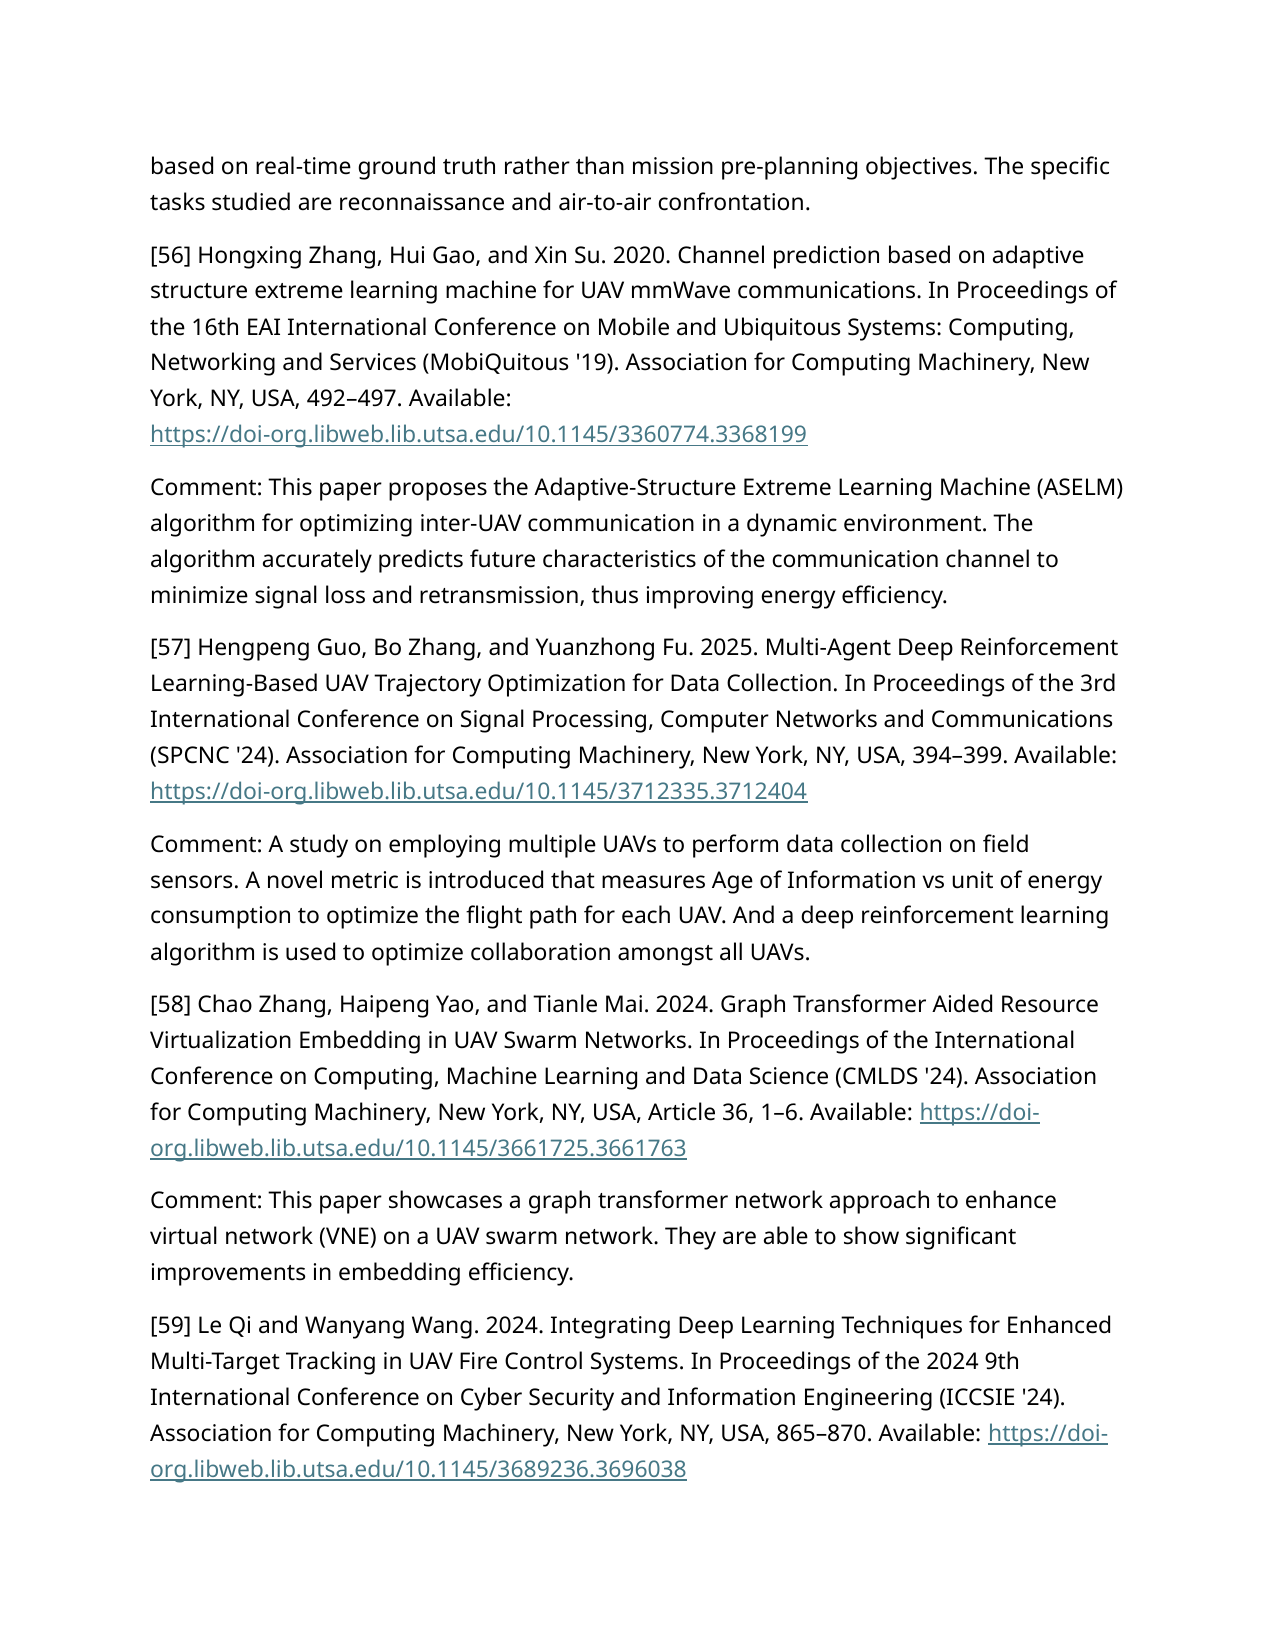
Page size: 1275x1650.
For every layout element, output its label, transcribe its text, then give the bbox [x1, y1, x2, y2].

text [58] Chao Zhang, Haipeng Yao, and Tianle Mai. 2024. Graph Transformer Aided Resource Virtualization Embedding in UAV Swarm Networks. In Proceedings of the International Conference on Computing, Machine Learning and Data Science (CMLDS '24). Association for Computing Machinery, New York, NY, USA, Article 36, 1–6. Available: https://doi-org.libweb.lib.utsa.edu/10.1145/3661725.3661763 [150, 988, 1125, 1163]
text Comment: This paper showcases a graph transformer network approach to enhance virtual network (VNE) on a UAV swarm network. They are able to show significant improvements in embedding efficiency. [150, 1184, 1125, 1287]
text [57] Hengpeng Guo, Bo Zhang, and Yuanzhong Fu. 2025. Multi-Agent Deep Reinforcement Learning-Based UAV Trajectory Optimization for Data Collection. In Proceedings of the 3rd International Conference on Signal Processing, Computer Networks and Communications (SPCNC '24). Association for Computing Machinery, New York, NY, USA, 394–399. Available: https://doi-org.libweb.lib.utsa.edu/10.1145/3712335.3712404 [150, 631, 1125, 806]
text Comment: This paper proposes the Adaptive-Structure Extreme Learning Machine (ASELM) algorithm for optimizing inter-UAV communication in a dynamic environment. The algorithm accurately predicts future characteristics of the communication channel to minimize signal loss and retransmission, thus improving energy efficiency. [150, 471, 1125, 610]
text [150, 150, 1125, 217]
text Comment: A study on employing multiple UAVs to perform data collection on field sensors. A novel metric is introduced that measures Age of Information vs unit of energy consumption to optimize the flight path for each UAV. And a deep reinforcement learning algorithm is used to optimize collaboration amongst all UAVs. [150, 828, 1125, 967]
text [59] Le Qi and Wanyang Wang. 2024. Integrating Deep Learning Techniques for Enhanced Multi-Target Tracking in UAV Fire Control Systems. In Proceedings of the 2024 9th International Conference on Cyber Security and Information Engineering (ICCSIE '24). Association for Computing Machinery, New York, NY, USA, 865–870. Available: https://doi-org.libweb.lib.utsa.edu/10.1145/3689236.3696038 [150, 1309, 1125, 1484]
text [56] Hongxing Zhang, Hui Gao, and Xin Su. 2020. Channel prediction based on adaptive structure extreme learning machine for UAV mmWave communications. In Proceedings of the 16th EAI International Conference on Mobile and Ubiquitous Systems: Computing, Networking and Services (MobiQuitous '19). Association for Computing Machinery, New York, NY, USA, 492–497. Available: https://doi-org.libweb.lib.utsa.edu/10.1145/3360774.3368199 [150, 238, 1125, 449]
